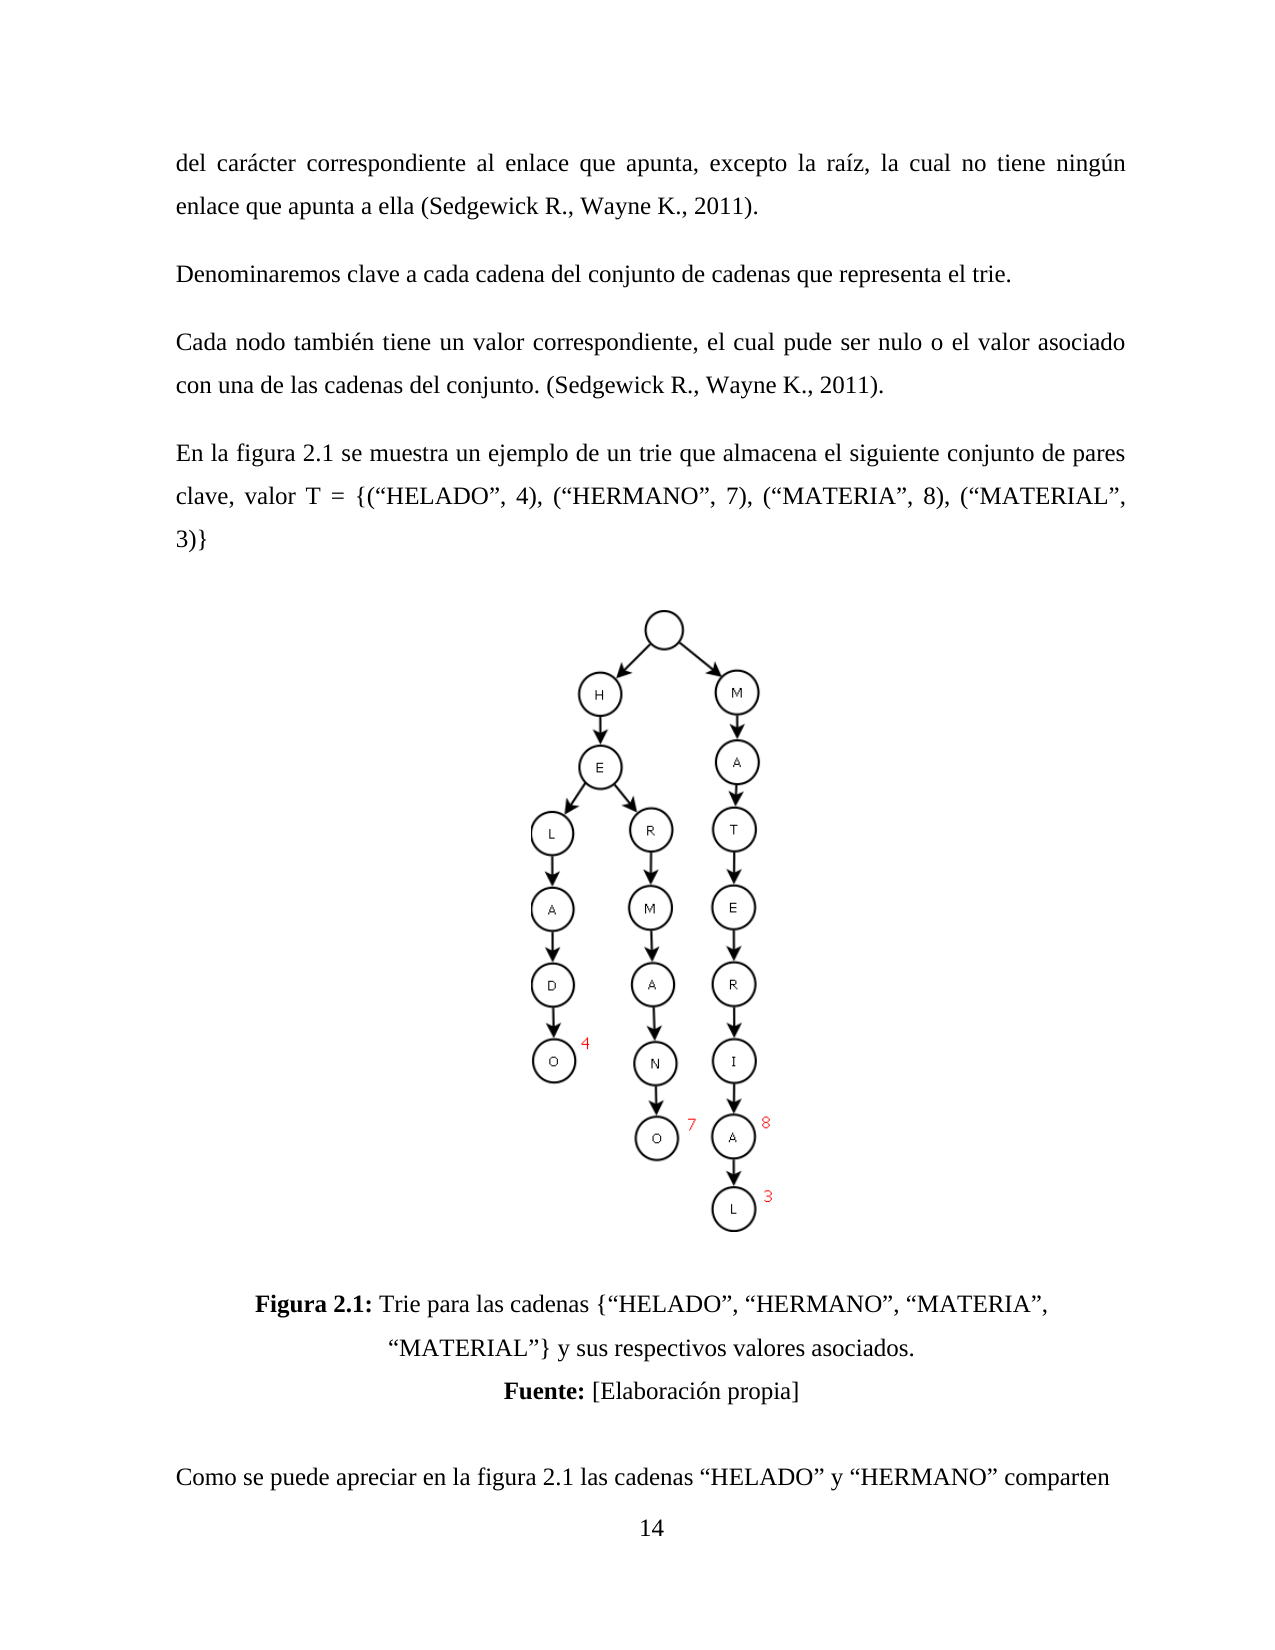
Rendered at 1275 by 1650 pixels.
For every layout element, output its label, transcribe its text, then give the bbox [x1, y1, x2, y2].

text Figura 2.1: Trie para las cadenas {“HELADO”, “HERMANO”, “MATERIA”, “MATERIAL”} y sus respectivos valores asociados. [176, 1289, 1127, 1361]
text Cada nodo también tiene un valor correspondiente, el cual pude ser nulo o el valor asociado con una de las cadenas del conjunto. (Sedgewick R., Wayne K., 2011). [176, 327, 1127, 399]
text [176, 148, 1127, 219]
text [176, 1462, 1127, 1491]
text En la figura 2.1 se muestra un ejemplo de un trie que almacena el siguiente conjunto de pares clave, valor T = {(“HELADO”, 4), (“HERMANO”, 7), (“MATERIA”, 8), (“MATERIAL”, 3)} [176, 438, 1127, 553]
text Fuente: [Elaboración propia] [176, 1376, 1127, 1404]
picture [531, 610, 773, 1232]
text Denominaremos clave a cada cadena del conjunto de cadenas que representa el trie. [176, 259, 1127, 288]
